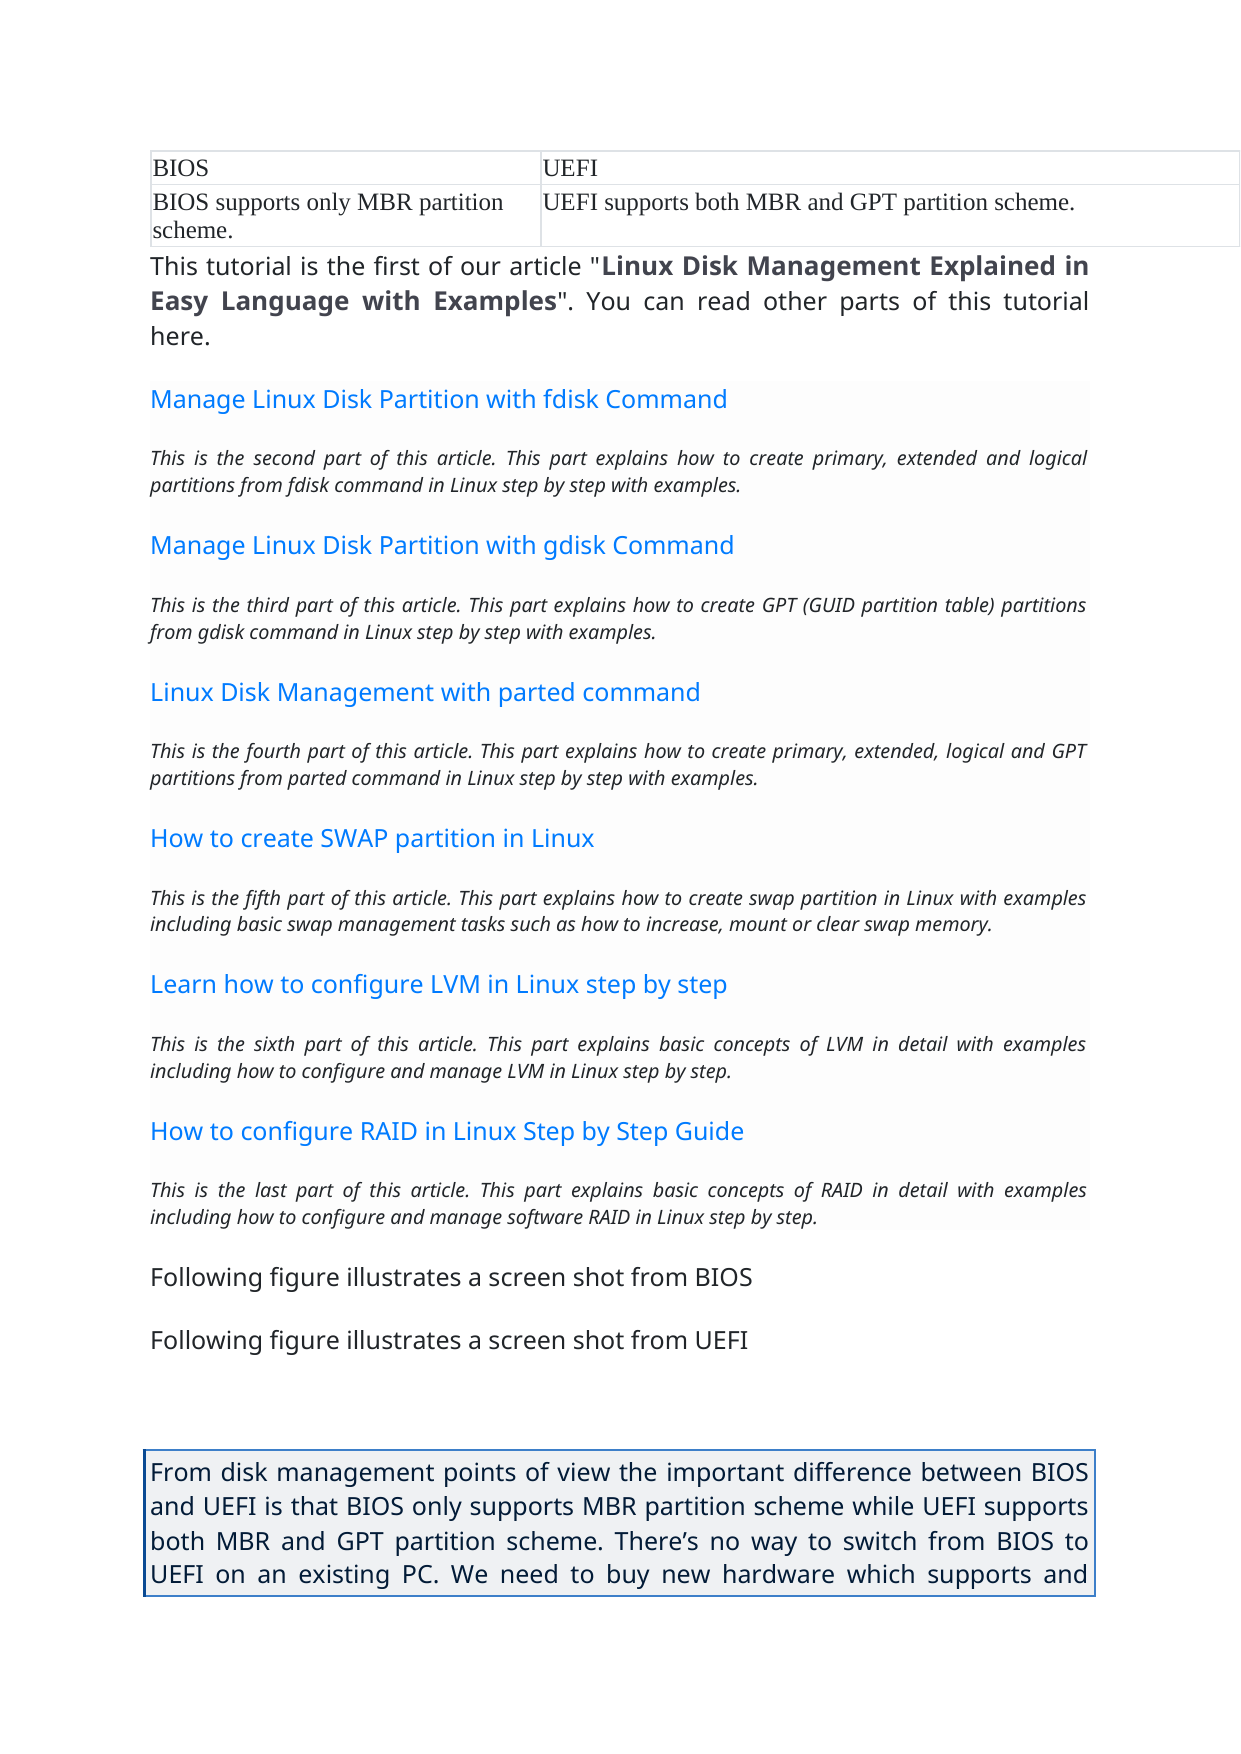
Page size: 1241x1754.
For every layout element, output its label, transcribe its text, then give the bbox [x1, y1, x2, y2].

table_cell BIOS supports only MBR partition scheme. [152, 185, 540, 246]
text Following figure illustrates a screen shot from BIOS [150, 1259, 1090, 1294]
text Following figure illustrates a screen shot from UEFI [150, 1323, 1090, 1357]
text Manage Linux Disk Partition with fdisk Command [150, 381, 1090, 416]
table_cell UEFI supports both MBR and GPT partition scheme. [542, 185, 1239, 246]
text How to configure RAID in Linux Step by Step Guide [150, 1113, 1090, 1147]
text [146, 1451, 1094, 1595]
table_header UEFI [542, 152, 1239, 183]
text This is the sixth part of this article. This part explains basic concepts of LVM in detail with examples including how to configure and manage LVM in Linux step by step. [150, 1030, 1090, 1084]
table_header BIOS [152, 152, 540, 183]
text This is the last part of this article. This part explains basic concepts of RAID in detail with examples including how to configure and manage software RAID in Linux step by step. [150, 1176, 1090, 1230]
text This is the fourth part of this article. This part explains how to create primary, extended, logical and GPT partitions from parted command in Linux step by step with examples. [150, 737, 1090, 791]
text This is the second part of this article. This part explains how to create primary, extended and logical partitions from fdisk command in Linux step by step with examples. [150, 445, 1090, 499]
text This is the fifth part of this article. This part explains how to create swap partition in Linux with examples including basic swap management tasks such as how to increase, mount or clear swap memory. [150, 884, 1090, 938]
text Manage Linux Disk Partition with gdisk Command [150, 528, 1090, 562]
text Learn how to configure LVM in Linux step by step [150, 967, 1090, 1001]
text Linux Disk Management with parted command [150, 674, 1090, 708]
text This is the third part of this article. This part explains how to create GPT (GUID partition table) partitions from gdisk command in Linux step by step with examples. [150, 591, 1090, 645]
text This tutorial is the first of our article "Linux Disk Management Explained in Easy Language with Examples". You can read other parts of this tutorial here. [150, 247, 1090, 352]
text How to create SWAP partition in Linux [150, 821, 1090, 854]
